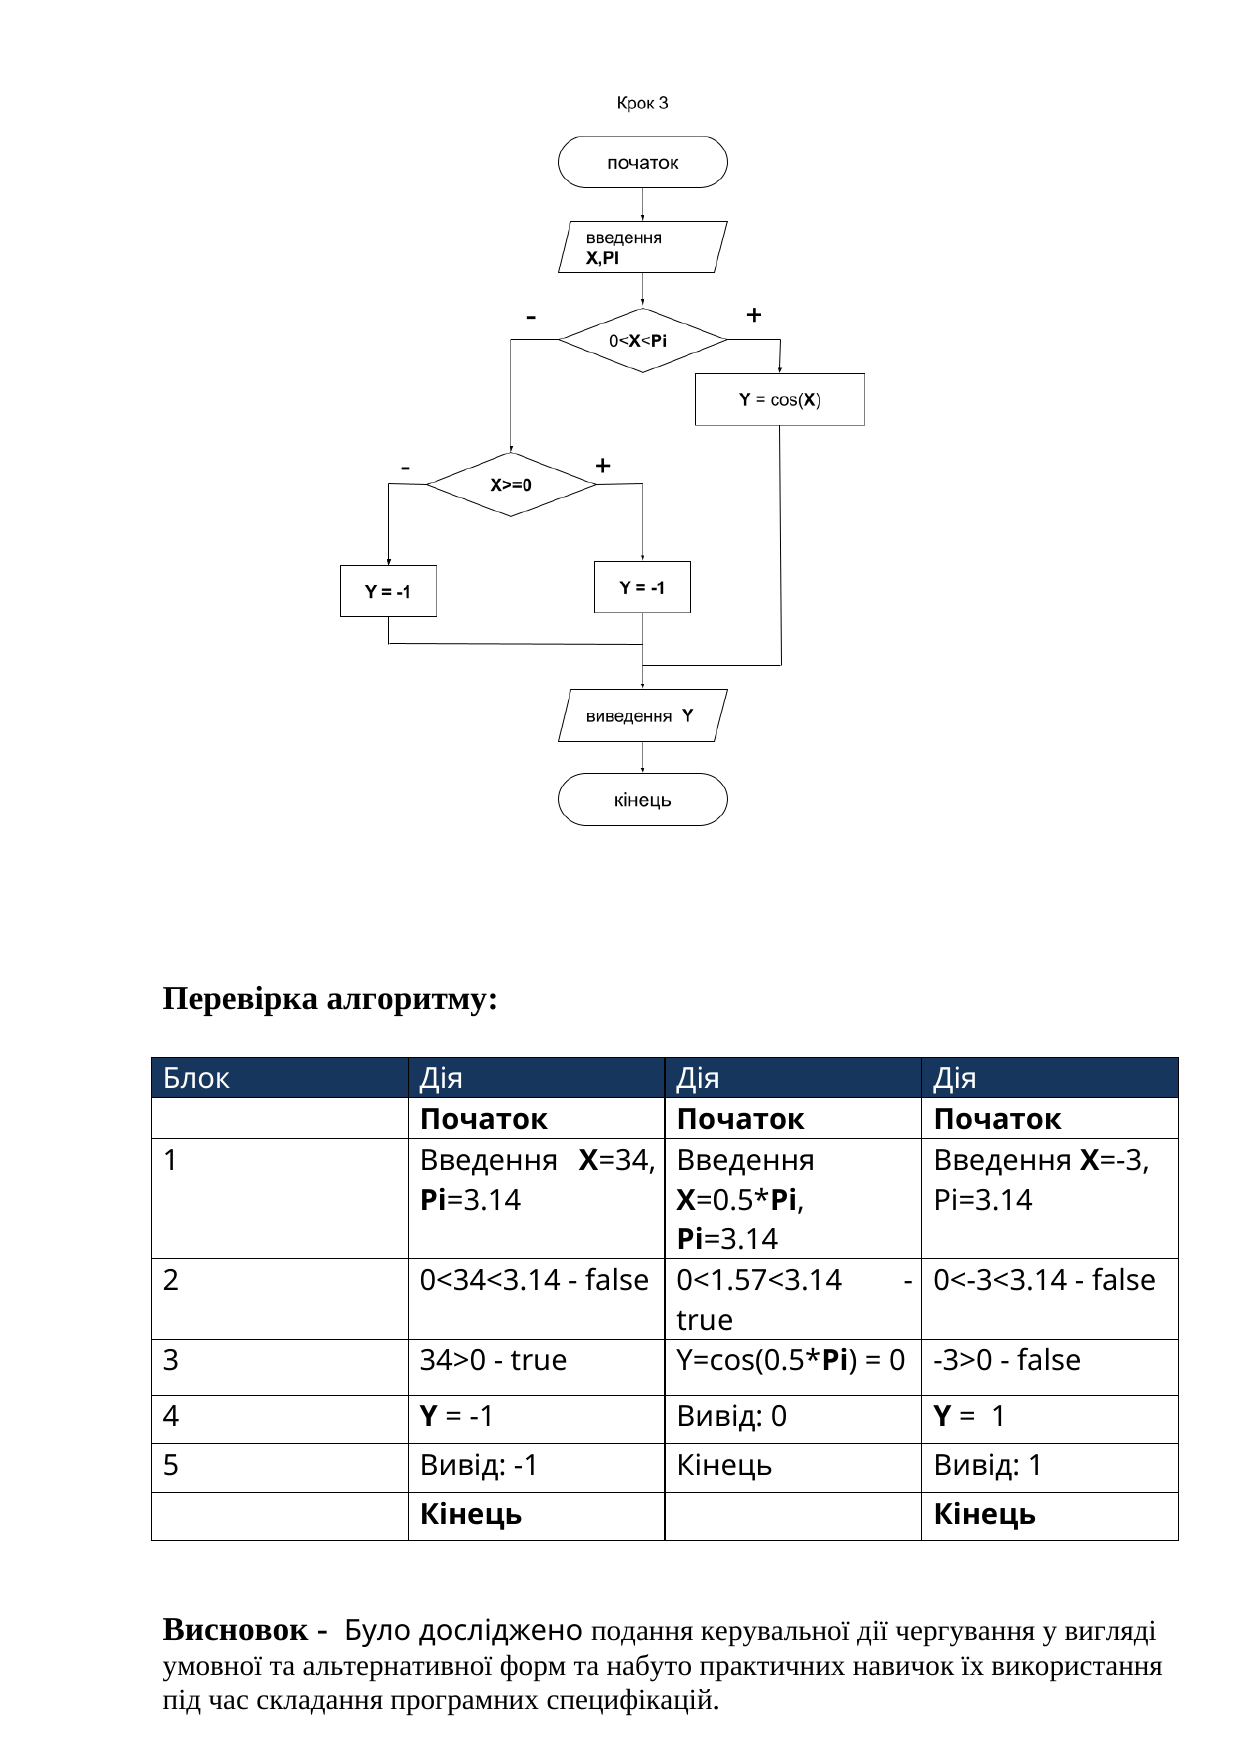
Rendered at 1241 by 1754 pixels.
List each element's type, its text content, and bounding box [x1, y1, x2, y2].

table_cell [152, 1098, 408, 1138]
table_cell Кінець [922, 1493, 1178, 1540]
table_cell Початок [922, 1098, 1178, 1138]
table_cell 0<34<3.14 - false [409, 1259, 664, 1338]
table_cell -3>0 - false [922, 1340, 1178, 1395]
table_header Дія [666, 1058, 921, 1097]
table_cell Початок [666, 1098, 921, 1138]
table_cell 3 [152, 1340, 408, 1395]
table_cell 2 [152, 1259, 408, 1338]
table_cell 34>0 - true [409, 1340, 664, 1395]
table_cell Y = -1 [409, 1396, 664, 1443]
list Перевірка алгоритму: [162, 978, 1167, 1017]
table_cell Початок [409, 1098, 664, 1138]
table_cell 4 [152, 1396, 408, 1443]
picture [333, 64, 997, 844]
table_header Дія [922, 1058, 1178, 1097]
table_cell 5 [152, 1444, 408, 1492]
table_cell Кінець [409, 1493, 664, 1540]
table_cell Y = 1 [922, 1396, 1178, 1443]
table_cell Введення X=0.5*Pi, Pi=3.14 [666, 1139, 921, 1258]
table_cell 1 [152, 1139, 408, 1258]
table_cell Кінець [666, 1444, 921, 1492]
table_header Блок [152, 1058, 408, 1097]
table_cell Вивід: 0 [666, 1396, 921, 1443]
table_header Дія [409, 1058, 664, 1097]
table_cell Вивід: -1 [409, 1444, 664, 1492]
table_cell 0<1.57<3.14 - true [666, 1259, 921, 1338]
table_cell [152, 1493, 408, 1540]
table_cell [666, 1493, 921, 1540]
table_cell Вивід: 1 [922, 1444, 1178, 1492]
table_cell Введення X=34, Pi=3.14 [409, 1139, 664, 1258]
table_cell Введення Х=-3, Pi=3.14 [922, 1139, 1178, 1258]
table_cell 0<-3<3.14 - false [922, 1259, 1178, 1338]
table_cell Y=cos(0.5*Pi) = 0 [666, 1340, 921, 1395]
text Висновок - Було досліджено подання керувальної дії чергування у вигляді умовної та альтернативної форм та набуто практичних навичок їх використання під час складання програмних специфікацій. [162, 1609, 1167, 1716]
